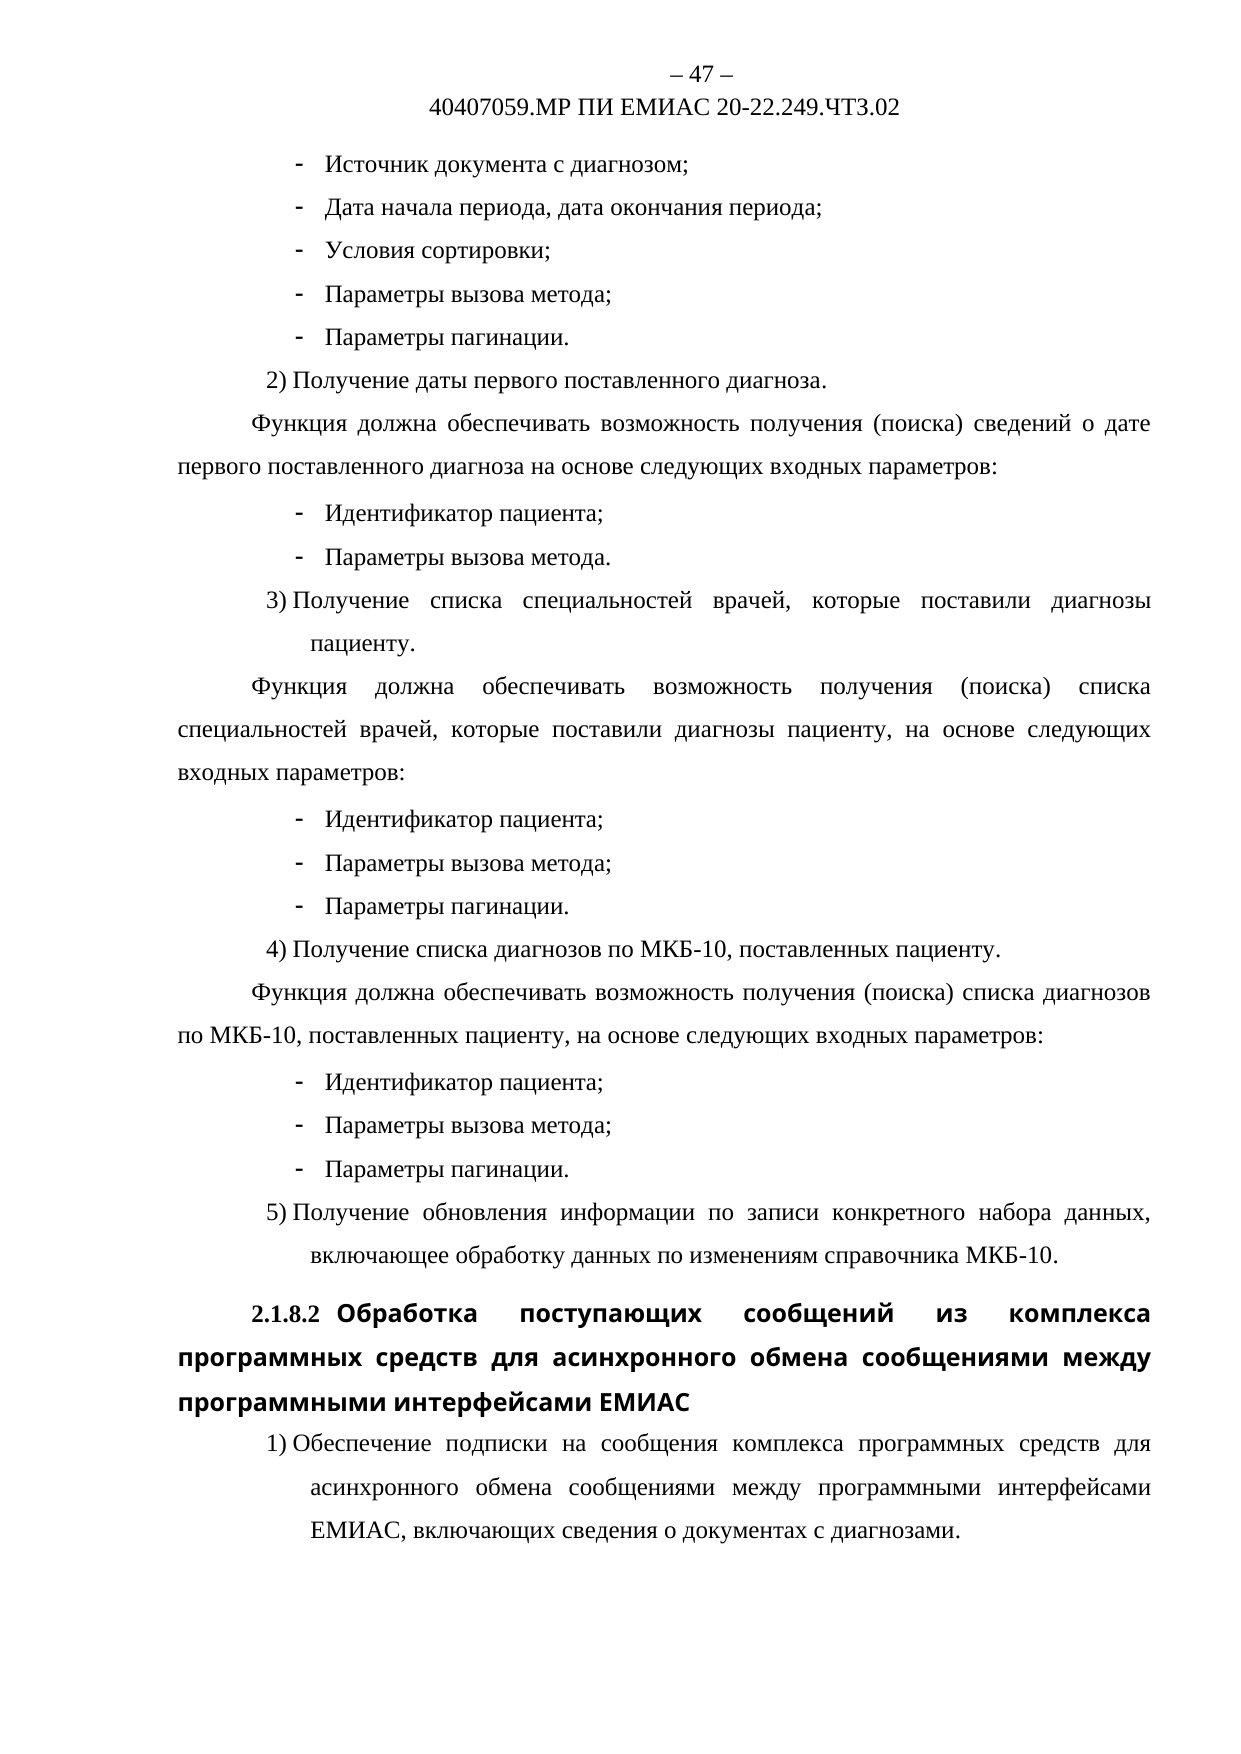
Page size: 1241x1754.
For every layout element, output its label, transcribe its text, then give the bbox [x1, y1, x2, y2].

text Дата начала периода, дата окончания периода; [295, 192, 1152, 221]
text Функция должна обеспечивать возможность получения (поиска) списка специальностей врачей, которые поставили диагнозы пациенту, на основе следующих входных параметров: [177, 671, 1152, 786]
text Параметры вызова метода. [295, 542, 1152, 570]
text Параметры вызова метода; [295, 1111, 1152, 1139]
text Параметры пагинации. [295, 1154, 1152, 1182]
text Идентификатор пациента; [295, 804, 1152, 833]
text Получение списка специальностей врачей, которые поставили диагнозы пациенту. [266, 585, 1152, 657]
text Обработка поступающих сообщений из комплекса программных средств для асинхронного обмена сообщениями между программными интерфейсами ЕМИАС [177, 1296, 1152, 1340]
text Функция должна обеспечивать возможность получения (поиска) сведений о дате первого поставленного диагноза на основе следующих входных параметров: [177, 408, 1152, 480]
text Получение обновления информации по записи конкретного набора данных, включающее обработку данных по изменениям справочника МКБ-10. [266, 1197, 1152, 1269]
text Источник документа с диагнозом; [295, 149, 1152, 178]
text Получение даты первого поставленного диагноза. [266, 365, 1152, 394]
text Условия сортировки; [295, 236, 1152, 264]
text Идентификатор пациента; [295, 1067, 1152, 1096]
list Обеспечение подписки на сообщения комплекса программных средств для асинхронного обмена сообщениями между программными интерфейсами ЕМИАС, включающих сведения о документах с диагнозами. [266, 1428, 1152, 1543]
text Получение списка диагнозов по МКБ-10, поставленных пациенту. [266, 934, 1152, 963]
text Идентификатор пациента; [295, 498, 1152, 527]
text Параметры вызова метода; [295, 848, 1152, 876]
text Обработка поступающих сообщений из комплекса программных средств для асинхронного обмена сообщениями между программными интерфейсами ЕМИАС [177, 1374, 1152, 1418]
text Функция должна обеспечивать возможность получения (поиска) списка диагнозов по МКБ-10, поставленных пациенту, на основе следующих входных параметров: [177, 977, 1152, 1049]
text Параметры пагинации. [295, 322, 1152, 351]
text Параметры пагинации. [295, 891, 1152, 919]
text Параметры вызова метода; [295, 279, 1152, 307]
